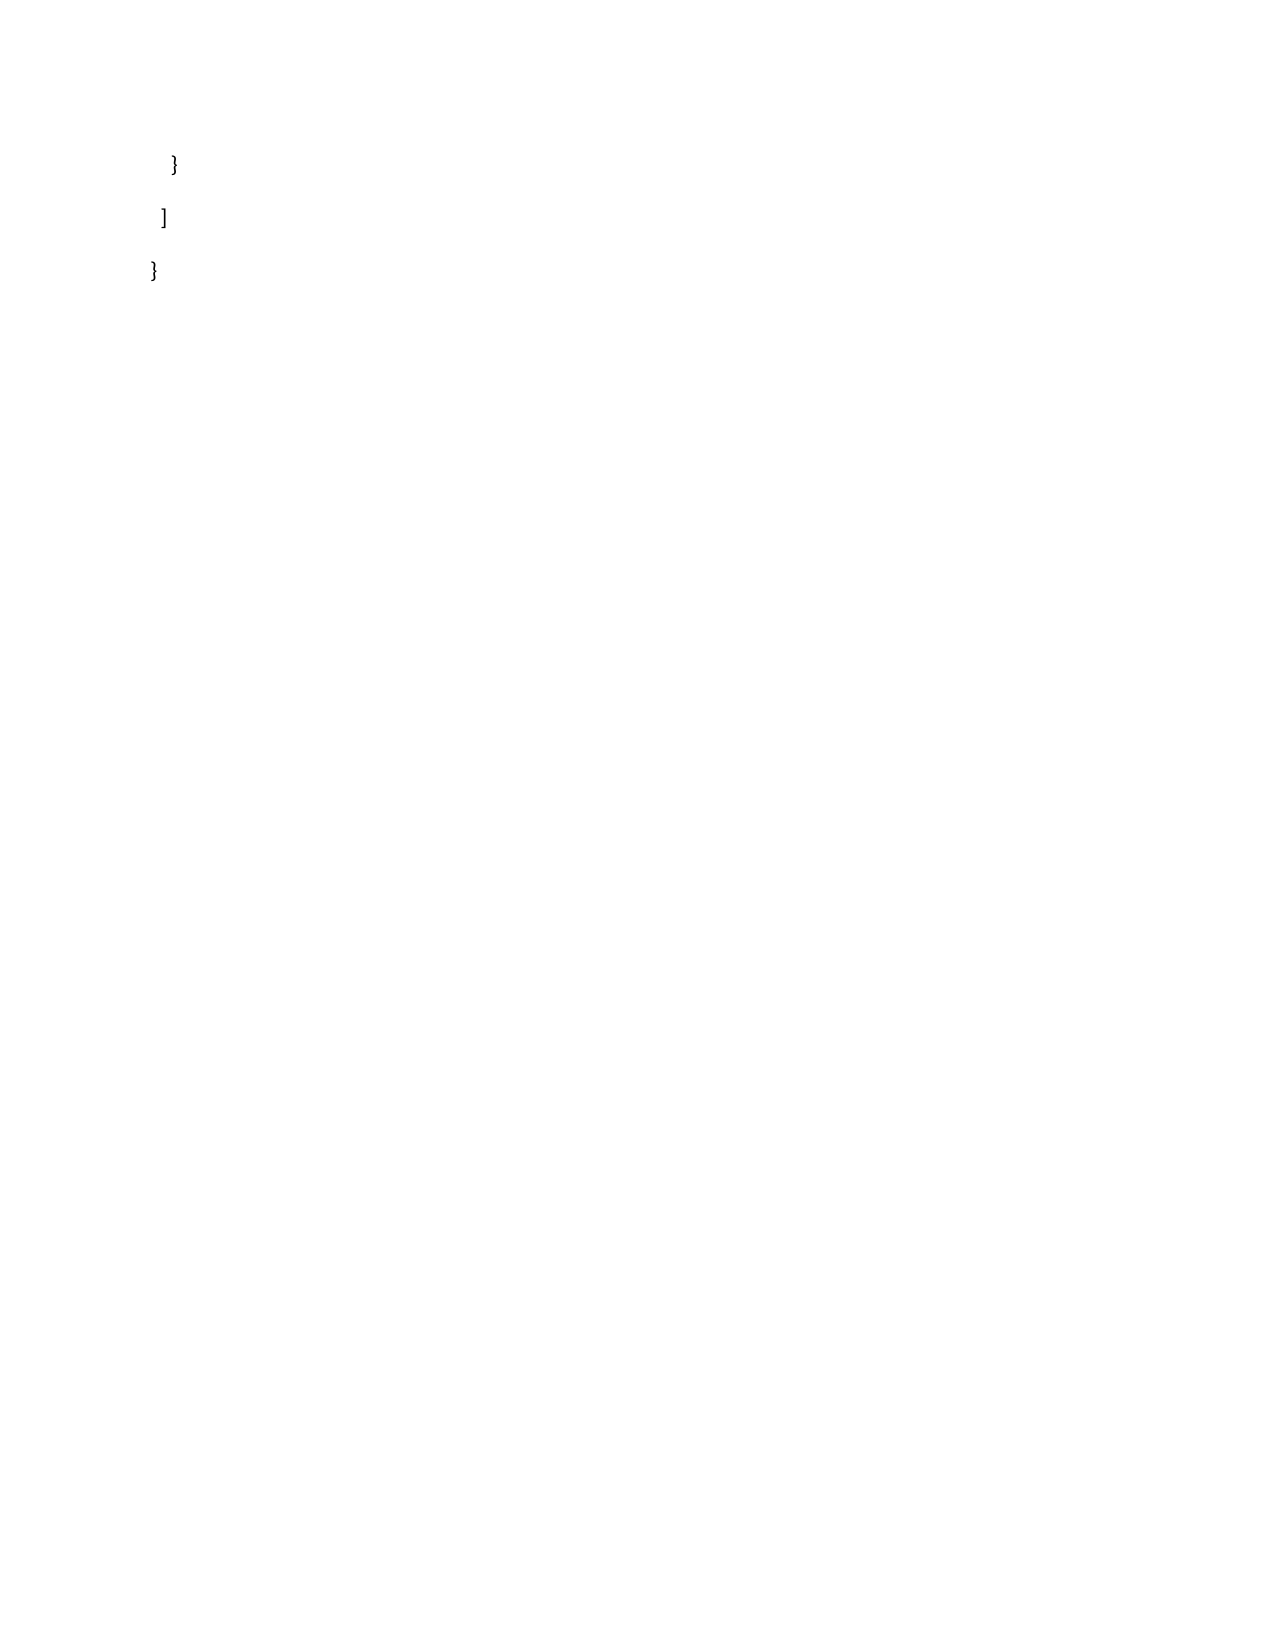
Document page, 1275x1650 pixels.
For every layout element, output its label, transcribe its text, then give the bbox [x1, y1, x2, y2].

text ] [150, 203, 1125, 231]
text } [150, 150, 1125, 178]
text } [150, 256, 1125, 284]
